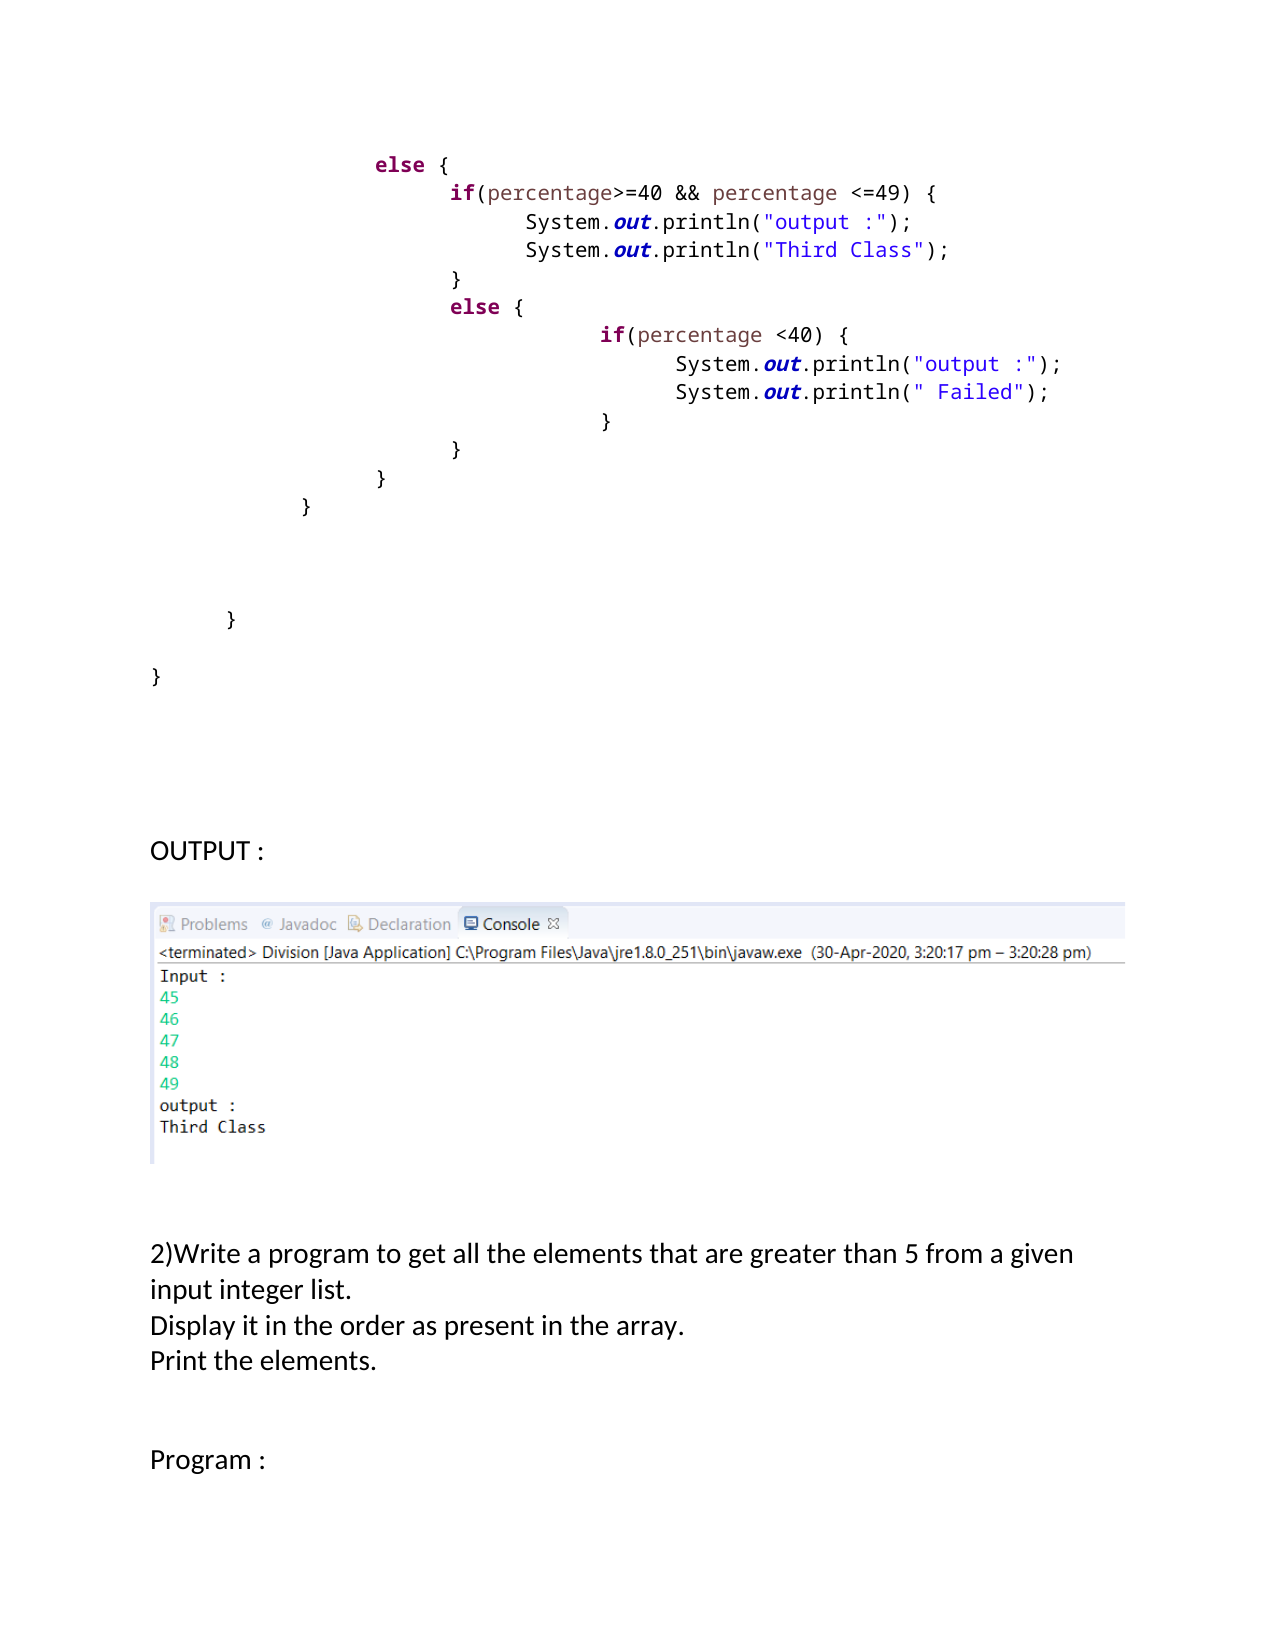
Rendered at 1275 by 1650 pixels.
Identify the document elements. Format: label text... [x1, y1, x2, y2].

text } [150, 604, 1125, 633]
text else { [150, 292, 1125, 321]
text System.out.println(" Failed"); [150, 377, 1125, 406]
text Program : [150, 1441, 1125, 1477]
text } [150, 406, 1125, 434]
text if(percentage <40) { [150, 321, 1125, 349]
text if(percentage>=40 && percentage <=49) { [150, 178, 1125, 207]
text } [150, 463, 1125, 491]
text Display it in the order as present in the array. [150, 1307, 1125, 1342]
text System.out.println("Third Class"); [150, 235, 1125, 264]
text 2)Write a program to get all the elements that are greater than 5 from a given input integer list. [150, 1235, 1125, 1307]
text } [150, 661, 1125, 690]
text } [150, 264, 1125, 292]
text Print the elements. [150, 1342, 1125, 1378]
text } [150, 434, 1125, 463]
text System.out.println("output :"); [150, 207, 1125, 235]
text } [150, 491, 1125, 520]
text System.out.println("output :"); [150, 349, 1125, 377]
text else { [150, 150, 1125, 178]
picture [150, 902, 1125, 1164]
text OUTPUT : [150, 832, 1125, 867]
